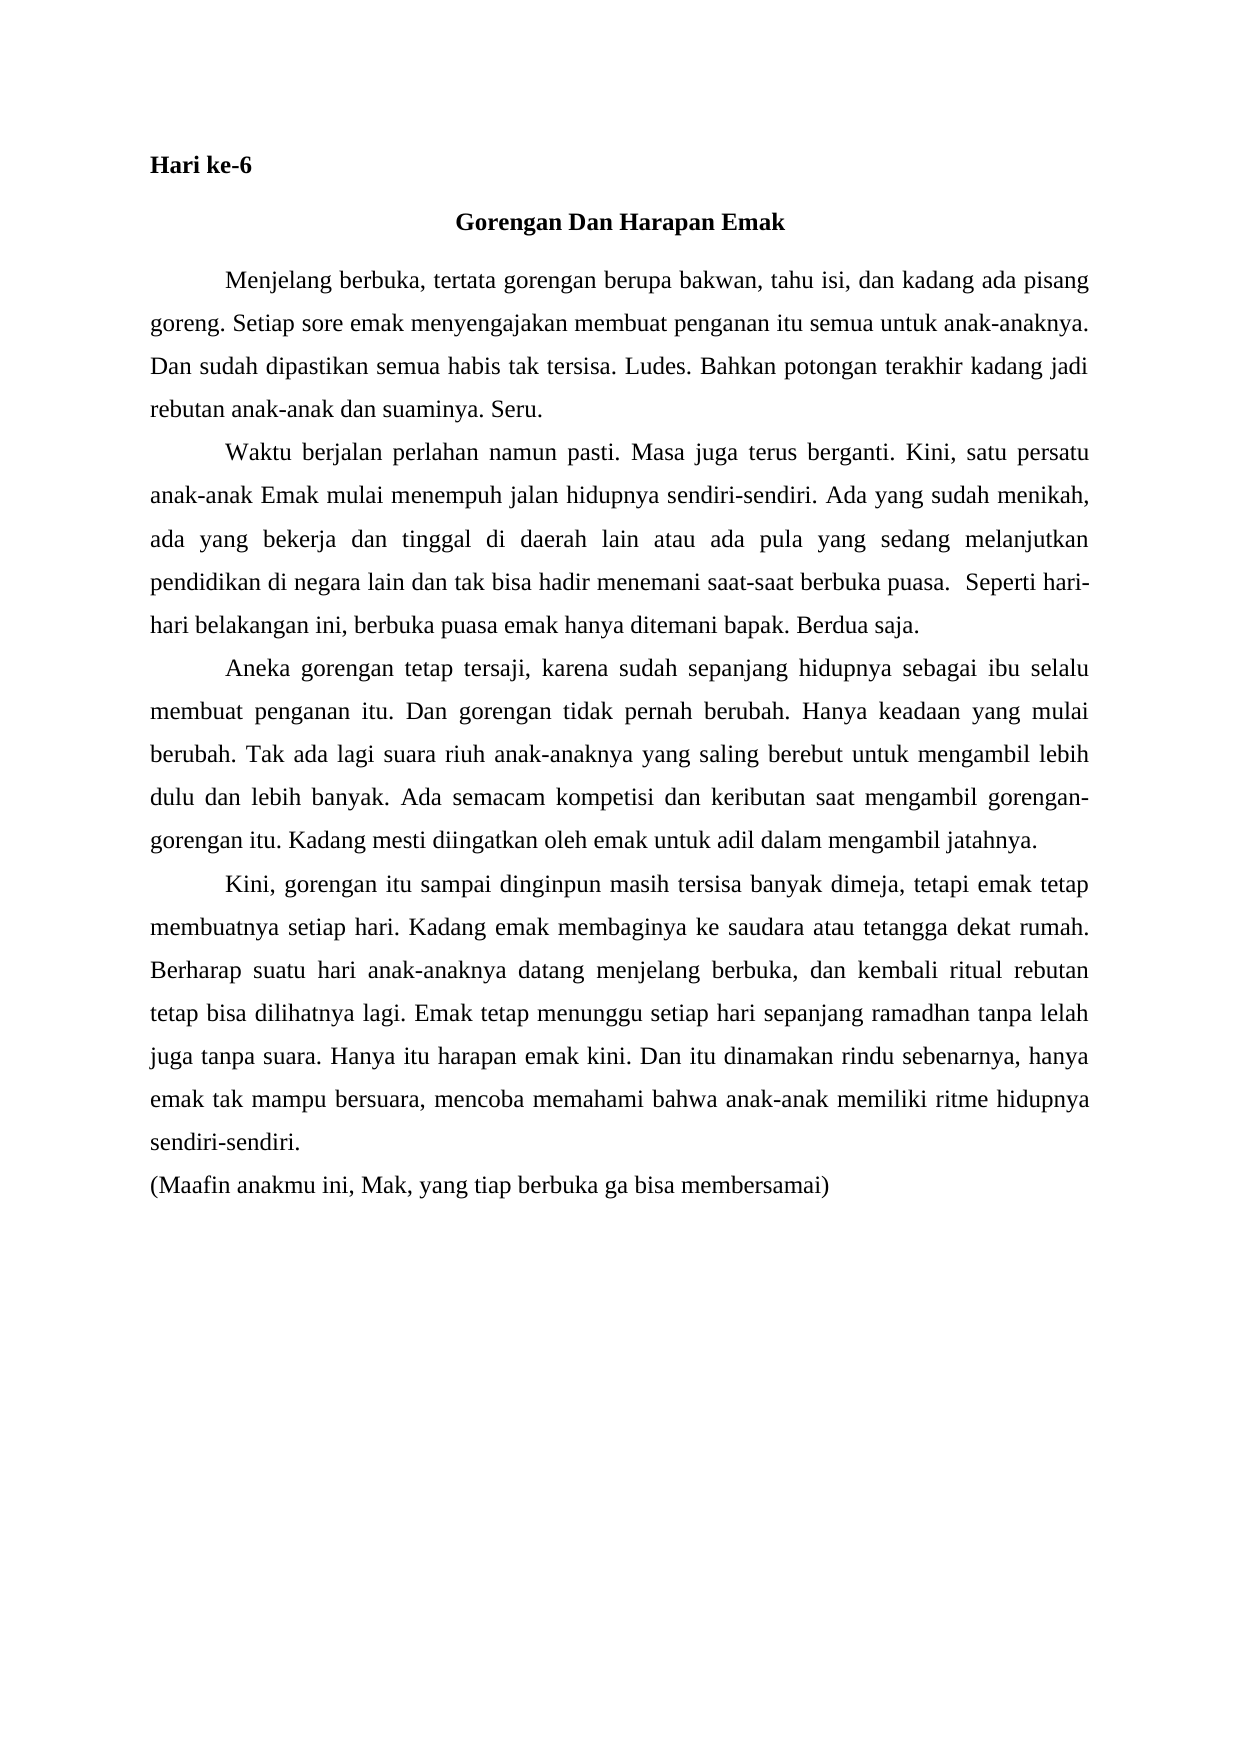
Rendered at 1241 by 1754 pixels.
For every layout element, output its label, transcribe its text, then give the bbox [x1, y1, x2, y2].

text Gorengan Dan Harapan Emak [150, 207, 1090, 236]
text Kini, gorengan itu sampai dinginpun masih tersisa banyak dimeja, tetapi emak tetap membuatnya setiap hari. Kadang emak membaginya ke saudara atau tetangga dekat rumah. Berharap suatu hari anak-anaknya datang menjelang berbuka, dan kembali ritual rebutan tetap bisa dilihatnya lagi. Emak tetap menunggu setiap hari sepanjang ramadhan tanpa lelah juga tanpa suara. Hanya itu harapan emak kini. Dan itu dinamakan rindu sebenarnya, hanya emak tak mampu bersuara, mencoba memahami bahwa anak-anak memiliki ritme hidupnya sendiri-sendiri. [150, 869, 1090, 1156]
text (Maafin anakmu ini, Mak, yang tiap berbuka ga bisa membersamai) [150, 1171, 1090, 1199]
text Aneka gorengan tetap tersaji, karena sudah sepanjang hidupnya sebagai ibu selalu membuat penganan itu. Dan gorengan tidak pernah berubah. Hanya keadaan yang mulai berubah. Tak ada lagi suara riuh anak-anaknya yang saling berebut untuk mengambil lebih dulu dan lebih banyak. Ada semacam kompetisi dan keributan saat mengambil gorengan-gorengan itu. Kadang mesti diingatkan oleh emak untuk adil dalam mengambil jatahnya. [150, 653, 1090, 854]
text Hari ke-6 [150, 150, 1090, 179]
text Menjelang berbuka, tertata gorengan berupa bakwan, tahu isi, dan kadang ada pisang goreng. Setiap sore emak menyengajakan membuat penganan itu semua untuk anak-anaknya. Dan sudah dipastikan semua habis tak tersisa. Ludes. Bahkan potongan terakhir kadang jadi rebutan anak-anak dan suaminya. Seru. [150, 265, 1090, 423]
text Waktu berjalan perlahan namun pasti. Masa juga terus berganti. Kini, satu persatu anak-anak Emak mulai menempuh jalan hidupnya sendiri-sendiri. Ada yang sudah menikah, ada yang bekerja dan tinggal di daerah lain atau ada pula yang sedang melanjutkan pendidikan di negara lain dan tak bisa hadir menemani saat-saat berbuka puasa. Seperti hari-hari belakangan ini, berbuka puasa emak hanya ditemani bapak. Berdua saja. [150, 437, 1090, 639]
